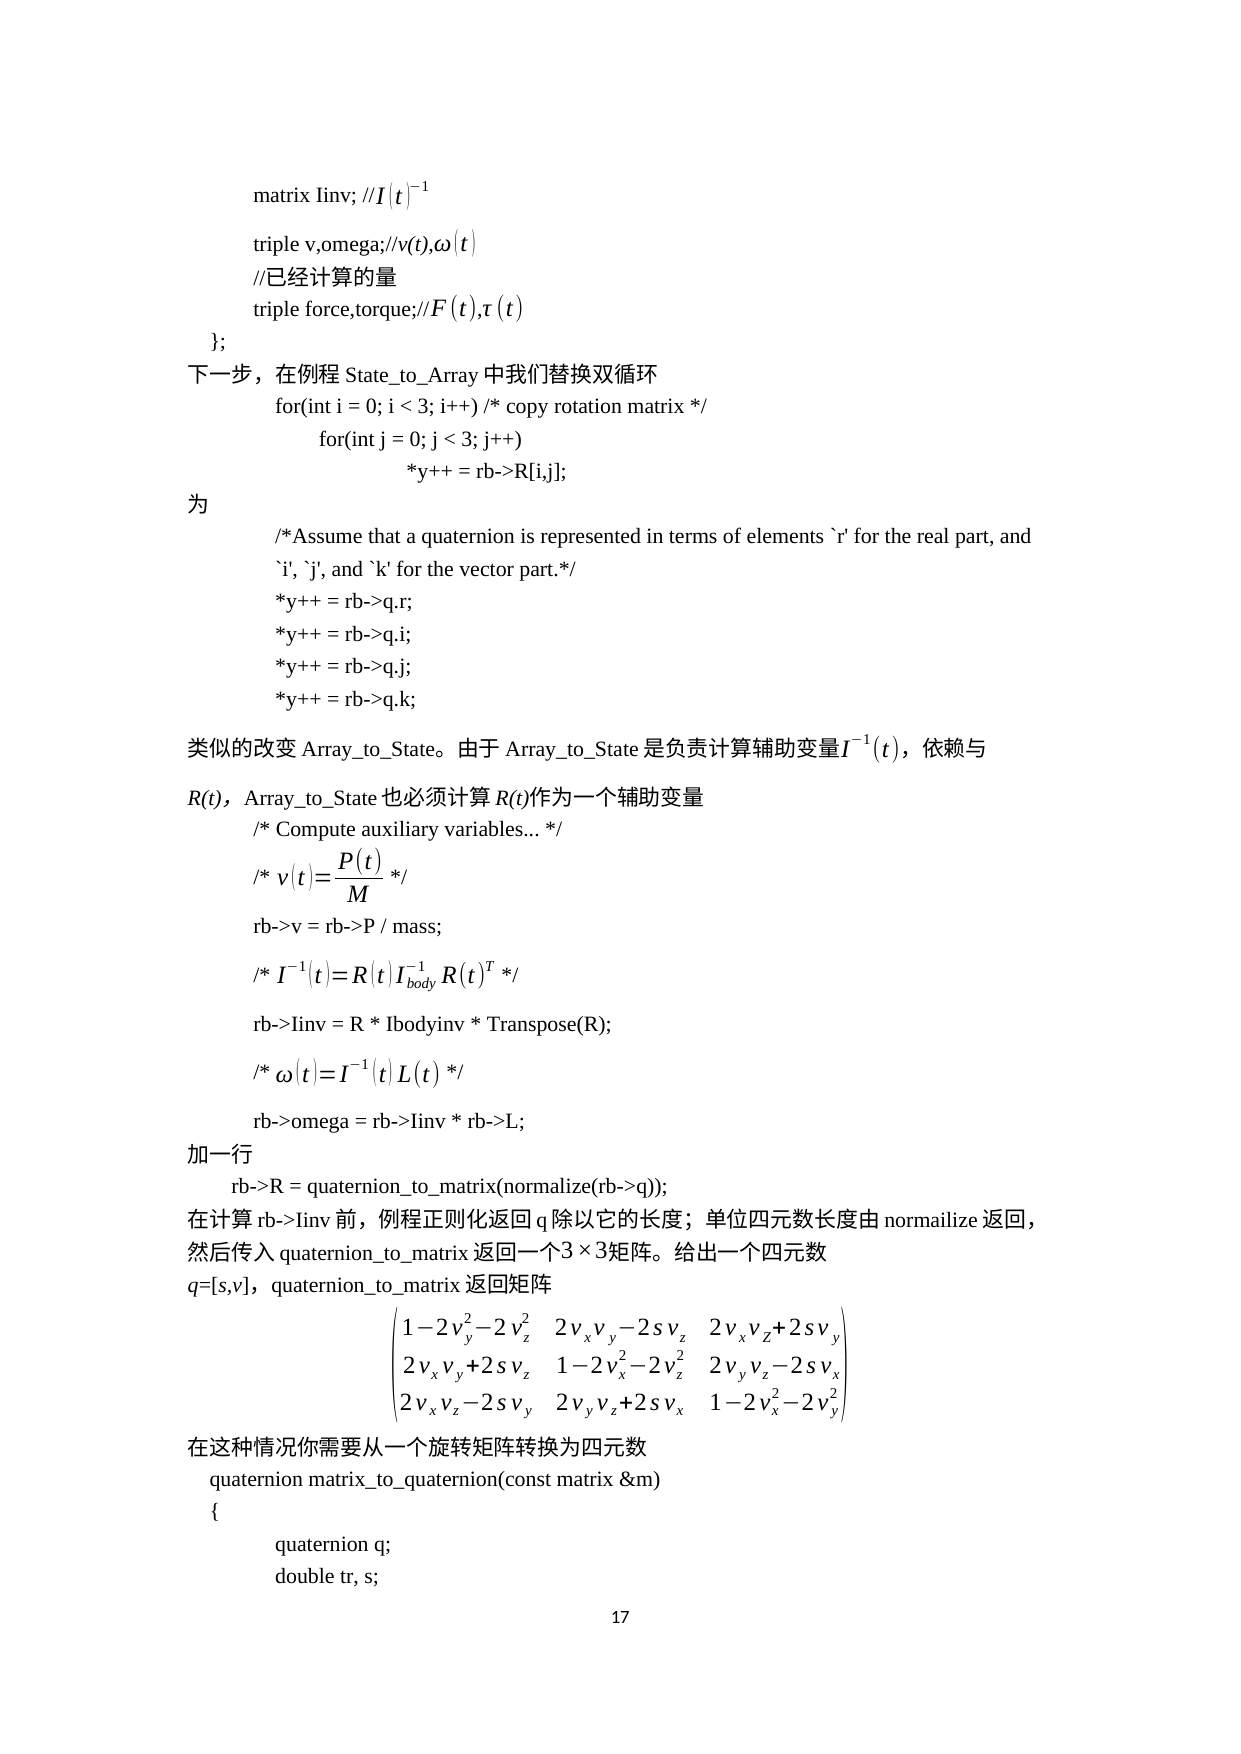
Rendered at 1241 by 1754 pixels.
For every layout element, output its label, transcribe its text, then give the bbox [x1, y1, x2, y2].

text }; [209, 324, 1053, 357]
text for(int i = 0; i < 3; i++) /* copy rotation matrix */ [275, 389, 1053, 422]
text 下一步，在例程State_to_Array中我们替换双循环 [187, 357, 1053, 389]
text *y++ = rb->R[i,j]; [362, 454, 1053, 487]
text /* */ [253, 1039, 1053, 1104]
text quaternion q; [275, 1527, 1053, 1559]
text quaternion matrix_to_quaternion(const matrix &m) [209, 1462, 1053, 1494]
text *y++ = rb->q.k; [275, 682, 1053, 714]
text rb->R = quaternion_to_matrix(normalize(rb->q)); [187, 1169, 1053, 1202]
text *y++ = rb->q.r; [275, 584, 1053, 617]
text //已经计算的量 [253, 259, 1053, 292]
text for(int j = 0; j < 3; j++) [319, 422, 1053, 454]
text 类似的改变Array_to_State。由于Array_to_State是负责计算辅助变量，依赖与R(t)，Array_to_State也必须计算R(t)作为一个辅助变量 [187, 714, 1053, 812]
text /* */ [253, 844, 1053, 909]
text rb->Iinv = R * Ibodyinv * Transpose(R); [253, 1007, 1053, 1039]
text 加一行 [187, 1137, 1053, 1169]
text { [209, 1494, 1053, 1527]
text /*Assume that a quaternion is represented in terms of elements `r' for the real part, and `i', `j', and `k' for the vector part.*/ [275, 519, 1053, 584]
text 在计算rb->Iinv前，例程正则化返回q除以它的长度；单位四元数长度由normailize返回，然后传入quaternion_to_matrix返回一个矩阵。给出一个四元数q=[s,v]，quaternion_to_matrix返回矩阵 [187, 1202, 1053, 1299]
text triple v,omega;//v(t), [253, 227, 1053, 259]
text triple force,torque;//, [253, 292, 1053, 324]
text 在这种情况你需要从一个旋转矩阵转换为四元数 [187, 1429, 1053, 1462]
text double tr, s; [275, 1559, 1053, 1592]
text /* Compute auxiliary variables... */ [253, 812, 1053, 844]
text rb->omega = rb->Iinv * rb->L; [253, 1104, 1053, 1137]
text *y++ = rb->q.i; [275, 617, 1053, 649]
text matrix Iinv; // [253, 162, 1053, 227]
text 为 [187, 487, 1053, 519]
text /* */ [253, 942, 1053, 1007]
text *y++ = rb->q.j; [275, 649, 1053, 682]
text rb->v = rb->P / mass; [253, 909, 1053, 942]
